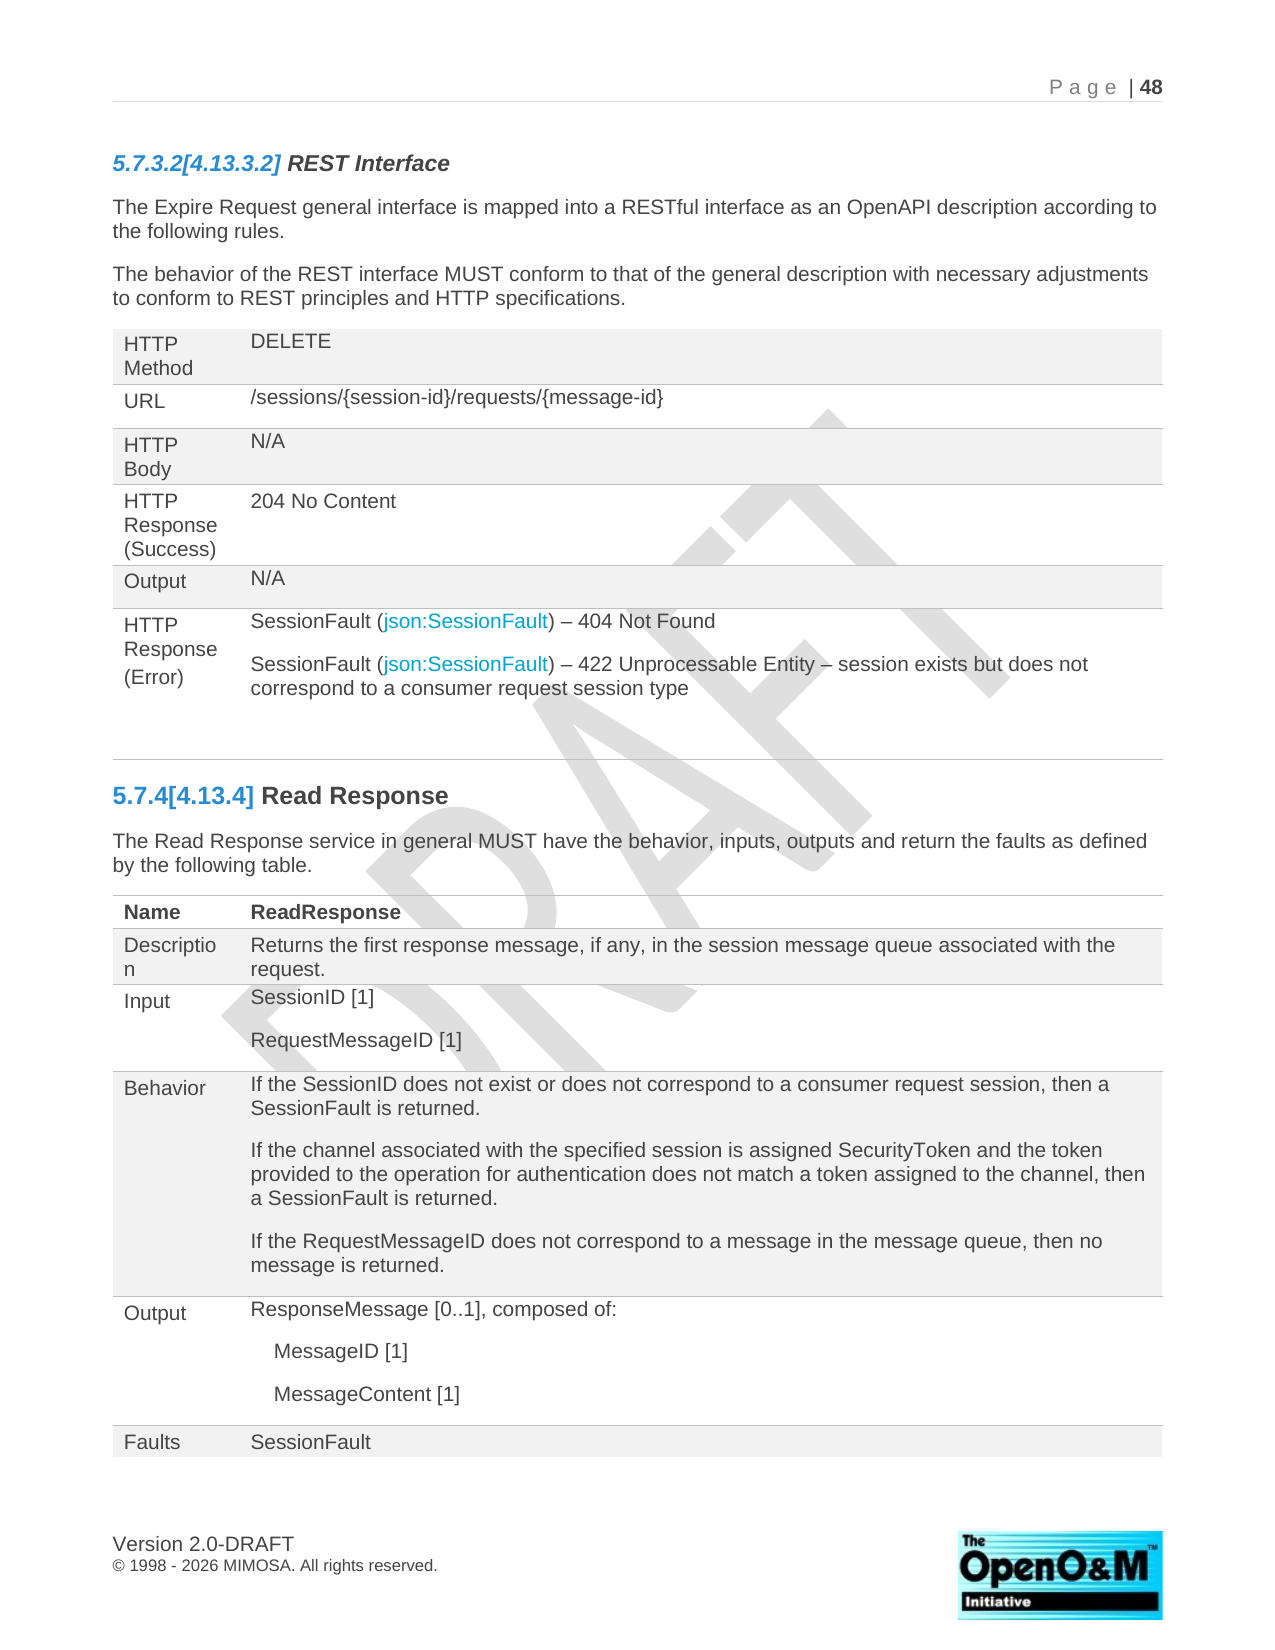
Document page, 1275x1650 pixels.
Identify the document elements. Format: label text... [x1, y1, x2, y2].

table_cell N/A [239, 566, 1162, 608]
table_cell Output [113, 1297, 239, 1425]
picture [957, 1531, 1156, 1620]
table_cell Behavior [113, 1072, 239, 1296]
picture [1147, 1537, 1156, 1544]
table_header HTTP Method [113, 329, 239, 384]
table_cell Returns the first response message, if any, in the session message queue associated with the request. [239, 929, 1162, 984]
table_cell /sessions/{session-id}/requests/{message-id} [239, 385, 1162, 428]
table_cell Faults [113, 1426, 239, 1457]
text The behavior of the REST interface MUST conform to that of the general description with necessary adjustments to conform to REST principles and HTTP specifications. [112, 262, 1162, 310]
table_cell ResponseMessage [0..1], composed of: MessageID [1] MessageContent [1] [239, 1297, 1162, 1425]
table_cell SessionID [1] RequestMessageID [1] [239, 985, 1162, 1071]
table_cell SessionFault (json:SessionFault) – 404 Not Found SessionFault (json:SessionFault) – 422 Unprocessable Entity – session exists but does not correspond to a consumer request session type [239, 609, 1162, 759]
subtitle REST Interface [112, 150, 1162, 176]
table_cell SessionFault [239, 1426, 1162, 1457]
table_cell If the SessionID does not exist or does not correspond to a consumer request session, then a SessionFault is returned. If the channel associated with the specified session is assigned SecurityToken and the token provided to the operation for authentication does not match a token assigned to the channel, then a SessionFault is returned. If the RequestMessageID does not correspond to a message in the message queue, then no message is returned. [239, 1072, 1162, 1296]
table_cell 204 No Content [239, 485, 1162, 564]
table_cell Description [113, 929, 239, 984]
table_cell HTTP Response (Success) [113, 485, 239, 564]
subtitle Read Response [112, 781, 1162, 810]
table_header DELETE [239, 329, 1162, 384]
text The Expire Request general interface is mapped into a RESTful interface as an OpenAPI description according to the following rules. [112, 195, 1162, 243]
table_cell Output [113, 566, 239, 608]
table_cell N/A [239, 429, 1162, 484]
text The Read Response service in general MUST have the behavior, inputs, outputs and return the faults as defined by the following table. [112, 828, 1162, 876]
table_header ReadResponse [239, 896, 1162, 928]
table_cell URL [113, 385, 239, 428]
table_cell HTTP Body [113, 429, 239, 484]
table_header Name [113, 896, 239, 928]
table_cell HTTP Response (Error) [113, 609, 239, 759]
table_cell Input [113, 985, 239, 1071]
